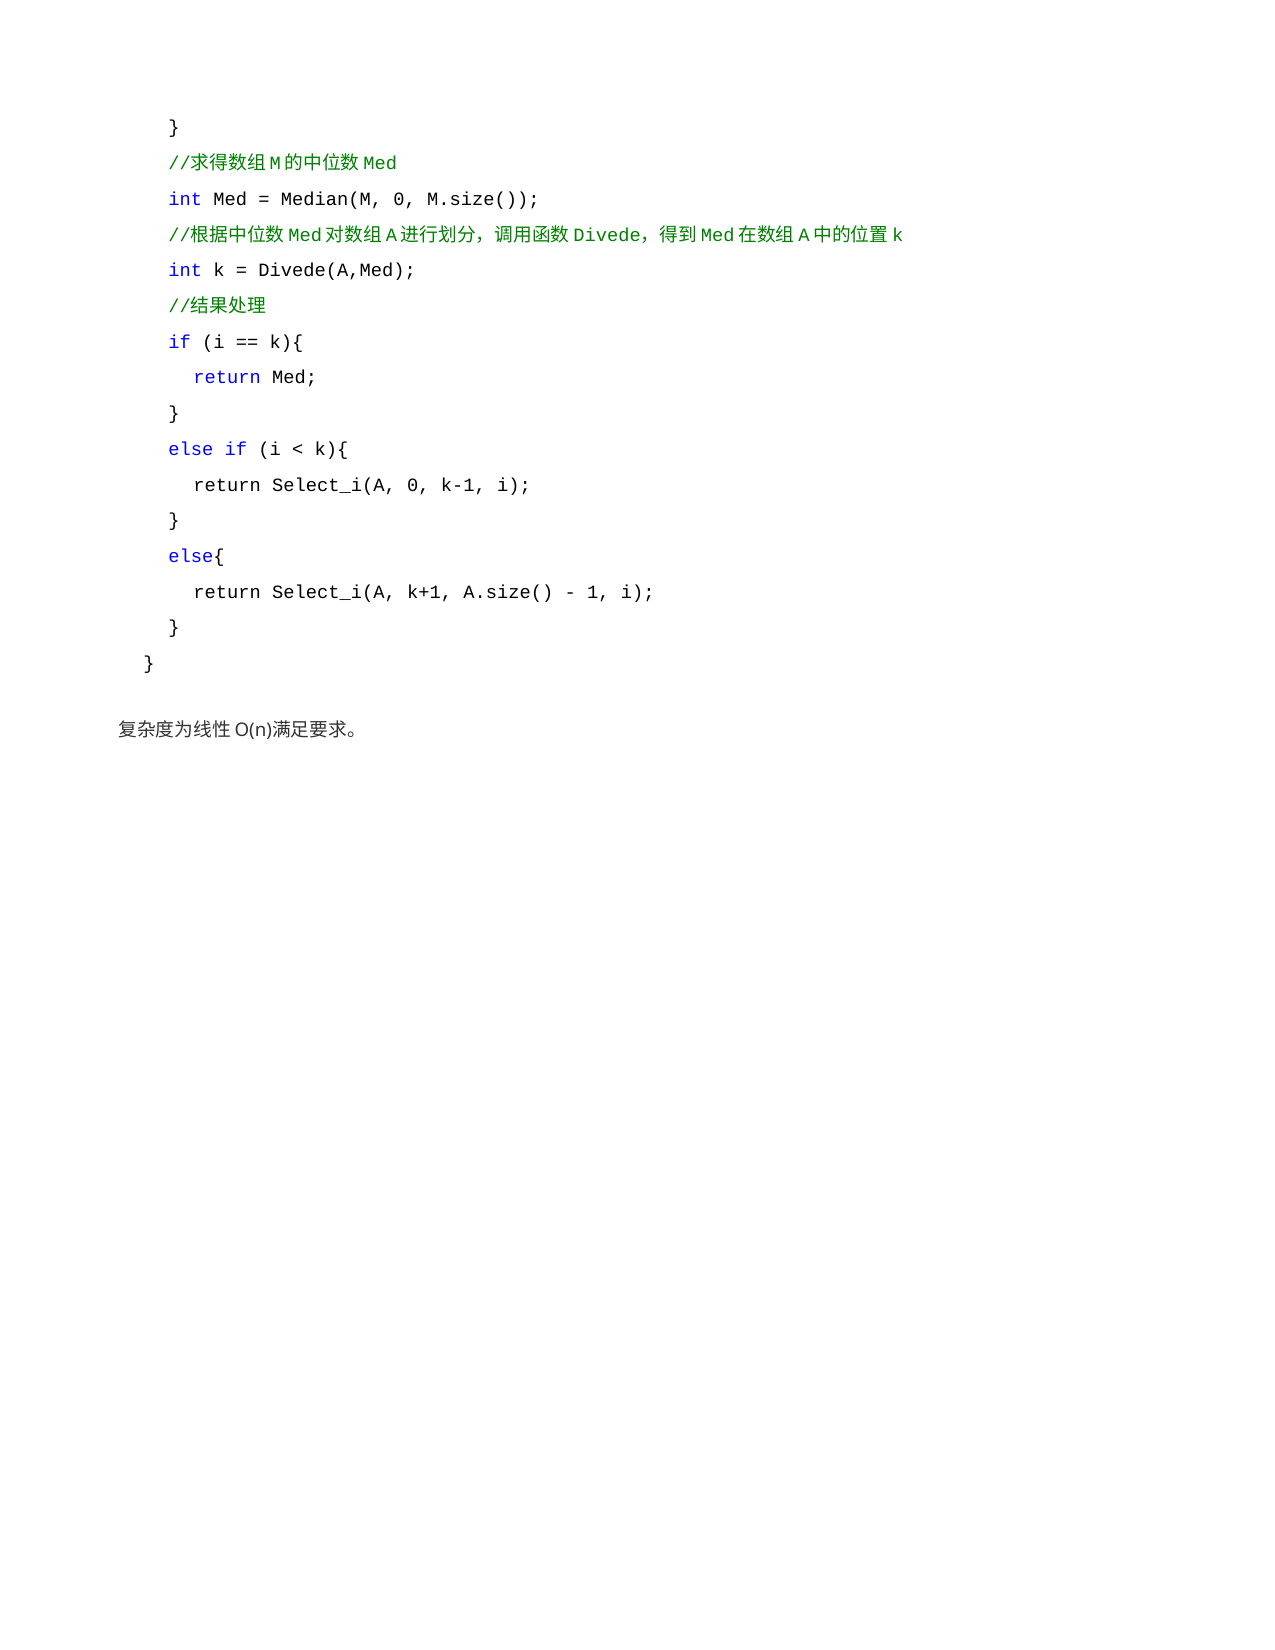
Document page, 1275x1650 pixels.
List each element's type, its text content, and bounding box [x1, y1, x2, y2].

text else{ [118, 547, 1157, 568]
text } [118, 511, 1157, 532]
text else if (i < k){ [118, 440, 1157, 461]
text int k = Divede(A,Med); [118, 261, 1157, 282]
text int Med = Median(M, 0, M.size()); [118, 189, 1157, 211]
text } [118, 654, 1157, 675]
text } [118, 118, 1157, 139]
text 复杂度为线性O(n)满足要求。 [118, 715, 1157, 742]
text //根据中位数Med对数组A进行划分，调用函数Divede，得到Med在数组A中的位置k [118, 225, 1157, 247]
text return Med; [118, 368, 1157, 389]
text } [118, 404, 1157, 425]
text return Select_i(A, 0, k-1, i); [118, 475, 1157, 497]
text } [118, 618, 1157, 639]
text if (i == k){ [118, 332, 1157, 354]
text //求得数组M的中位数Med [118, 154, 1157, 175]
text //结果处理 [118, 297, 1157, 318]
text return Select_i(A, k+1, A.size() - 1, i); [118, 583, 1157, 604]
